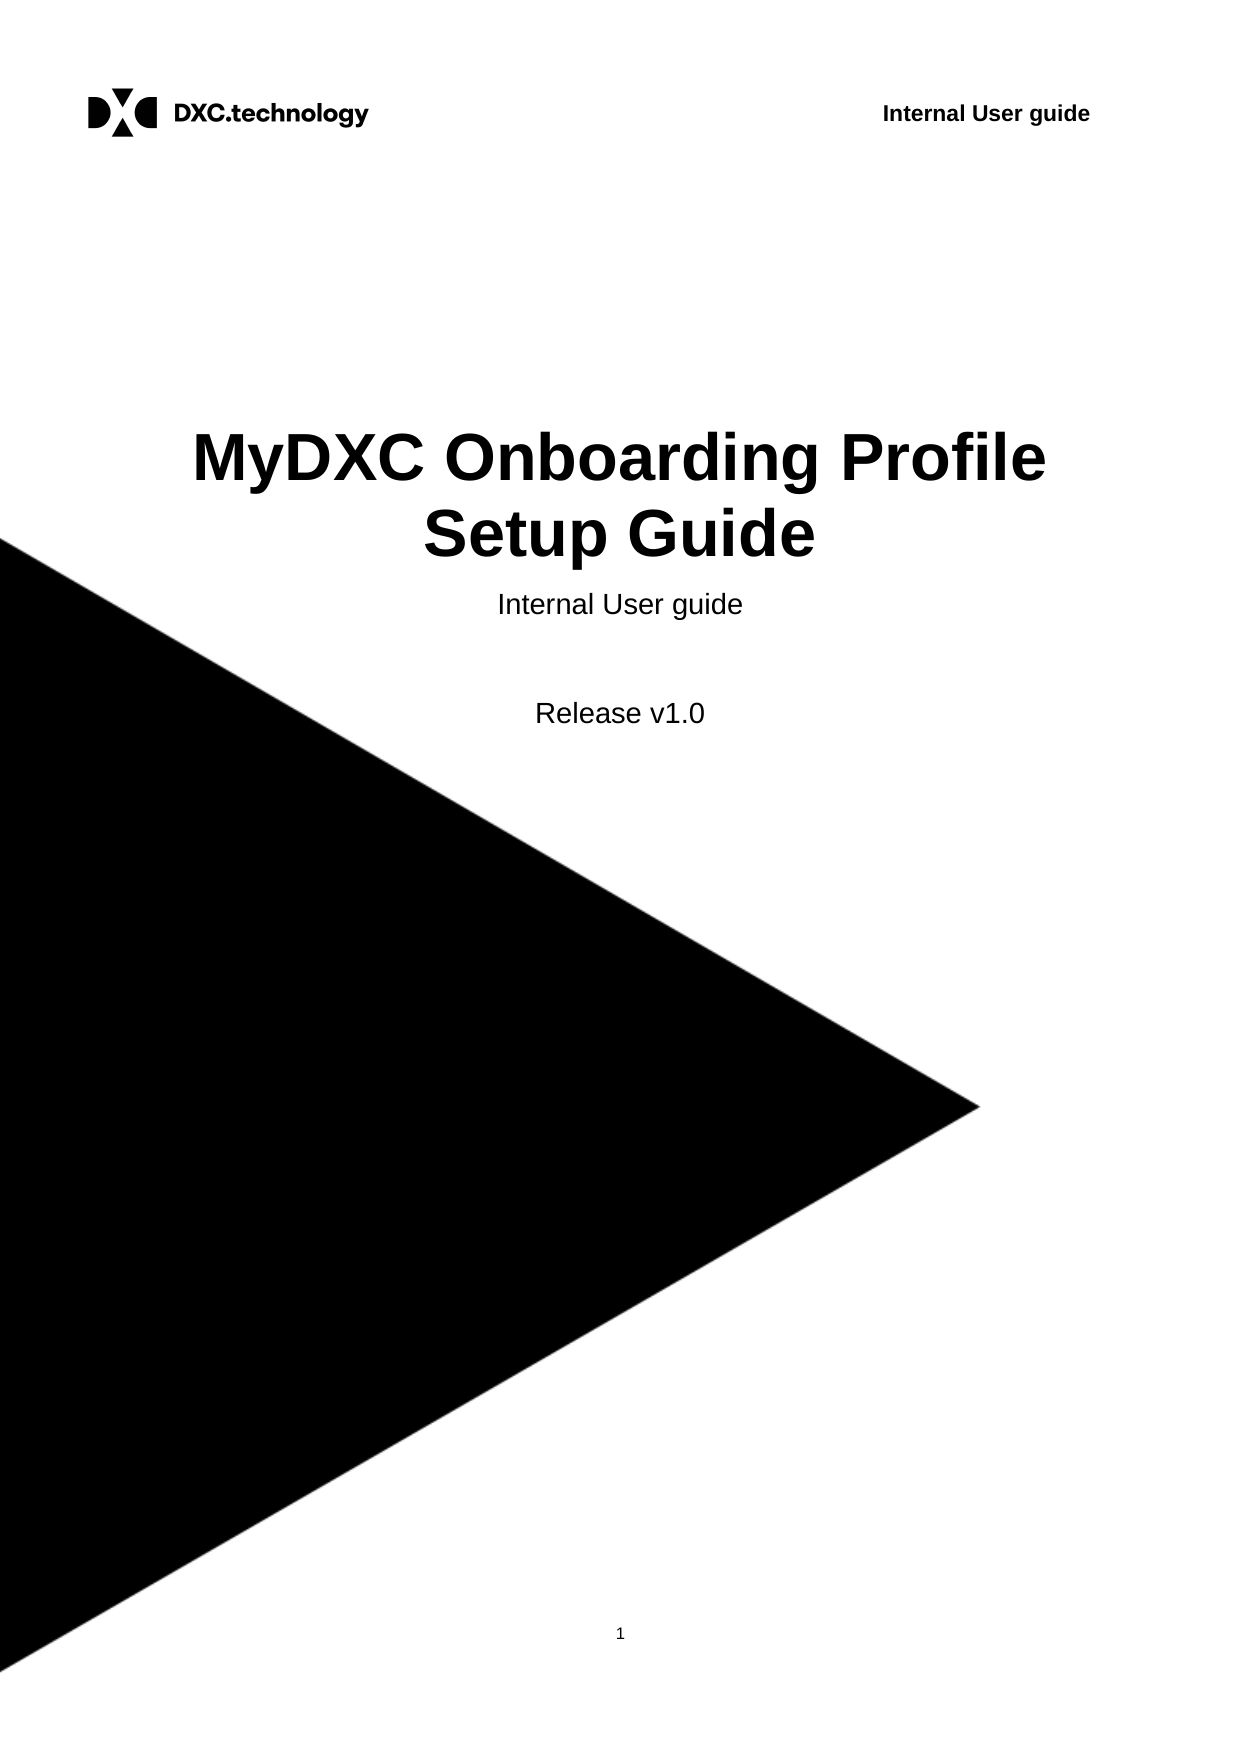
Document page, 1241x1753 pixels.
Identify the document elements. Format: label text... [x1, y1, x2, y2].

title MyDXC Onboarding Profile Setup Guide [150, 417, 1090, 571]
title Release v1.0 [150, 658, 1090, 729]
subtitle Internal User guide [150, 583, 1090, 621]
